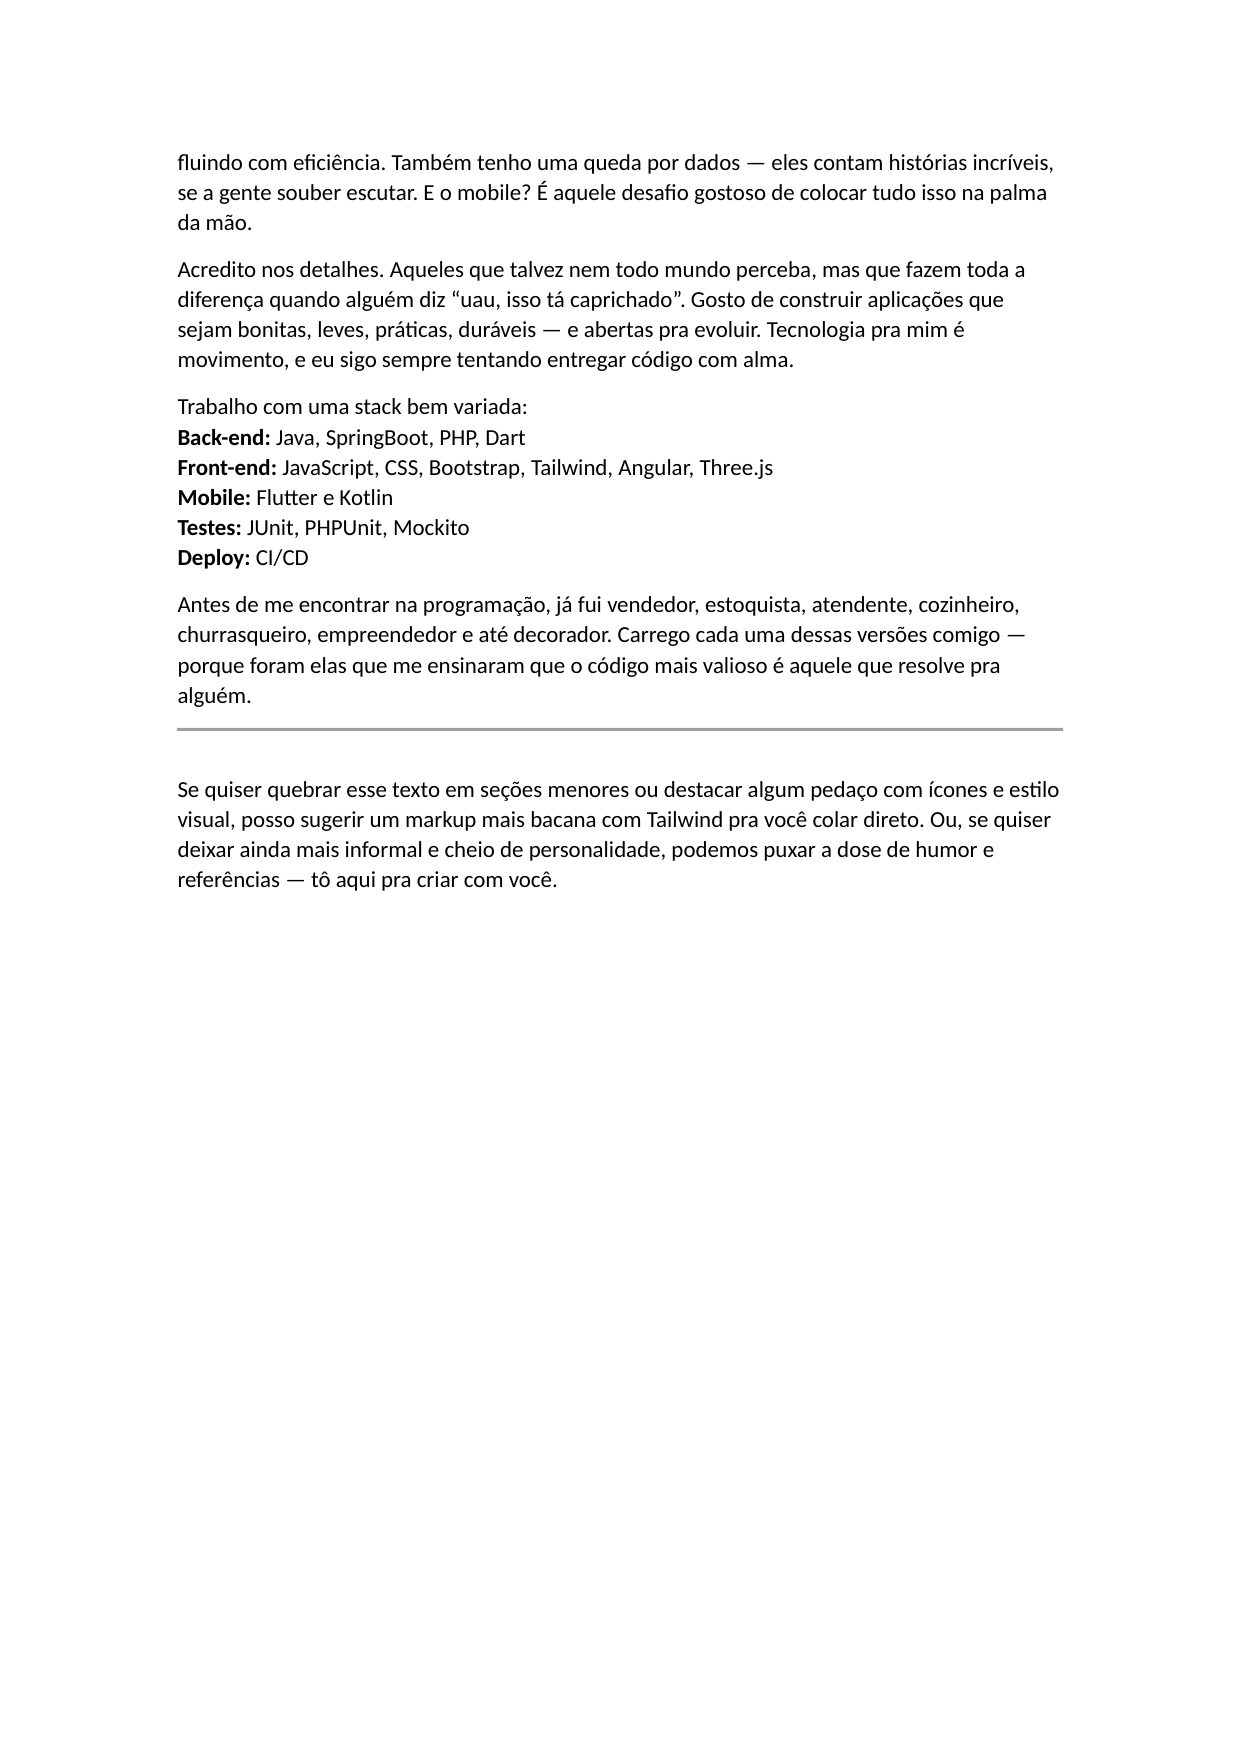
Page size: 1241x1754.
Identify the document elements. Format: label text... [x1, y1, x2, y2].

text Trabalho com uma stack bem variada: Back-end: Java, SpringBoot, PHP, Dart Front-end: JavaScript, CSS, Bootstrap, Tailwind, Angular, Three.js Mobile: Flutter e Kotlin Testes: JUnit, PHPUnit, Mockito Deploy: CI/CD [177, 392, 1063, 571]
text Se quiser quebrar esse texto em seções menores ou destacar algum pedaço com ícones e estilo visual, posso sugerir um markup mais bacana com Tailwind pra você colar direto. Ou, se quiser deixar ainda mais informal e cheio de personalidade, podemos puxar a dose de humor e referências — tô aqui pra criar com você. [177, 775, 1063, 893]
text Acredito nos detalhes. Aqueles que talvez nem todo mundo perceba, mas que fazem toda a diferença quando alguém diz “uau, isso tá caprichado”. Gosto de construir aplicações que sejam bonitas, leves, práticas, duráveis — e abertas pra evoluir. Tecnologia pra mim é movimento, e eu sigo sempre tentando entregar código com alma. [177, 255, 1063, 373]
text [177, 148, 1063, 236]
text Antes de me encontrar na programação, já fui vendedor, estoquista, atendente, cozinheiro, churrasqueiro, empreendedor e até decorador. Carrego cada uma dessas versões comigo — porque foram elas que me ensinaram que o código mais valioso é aquele que resolve pra alguém. [177, 590, 1063, 709]
